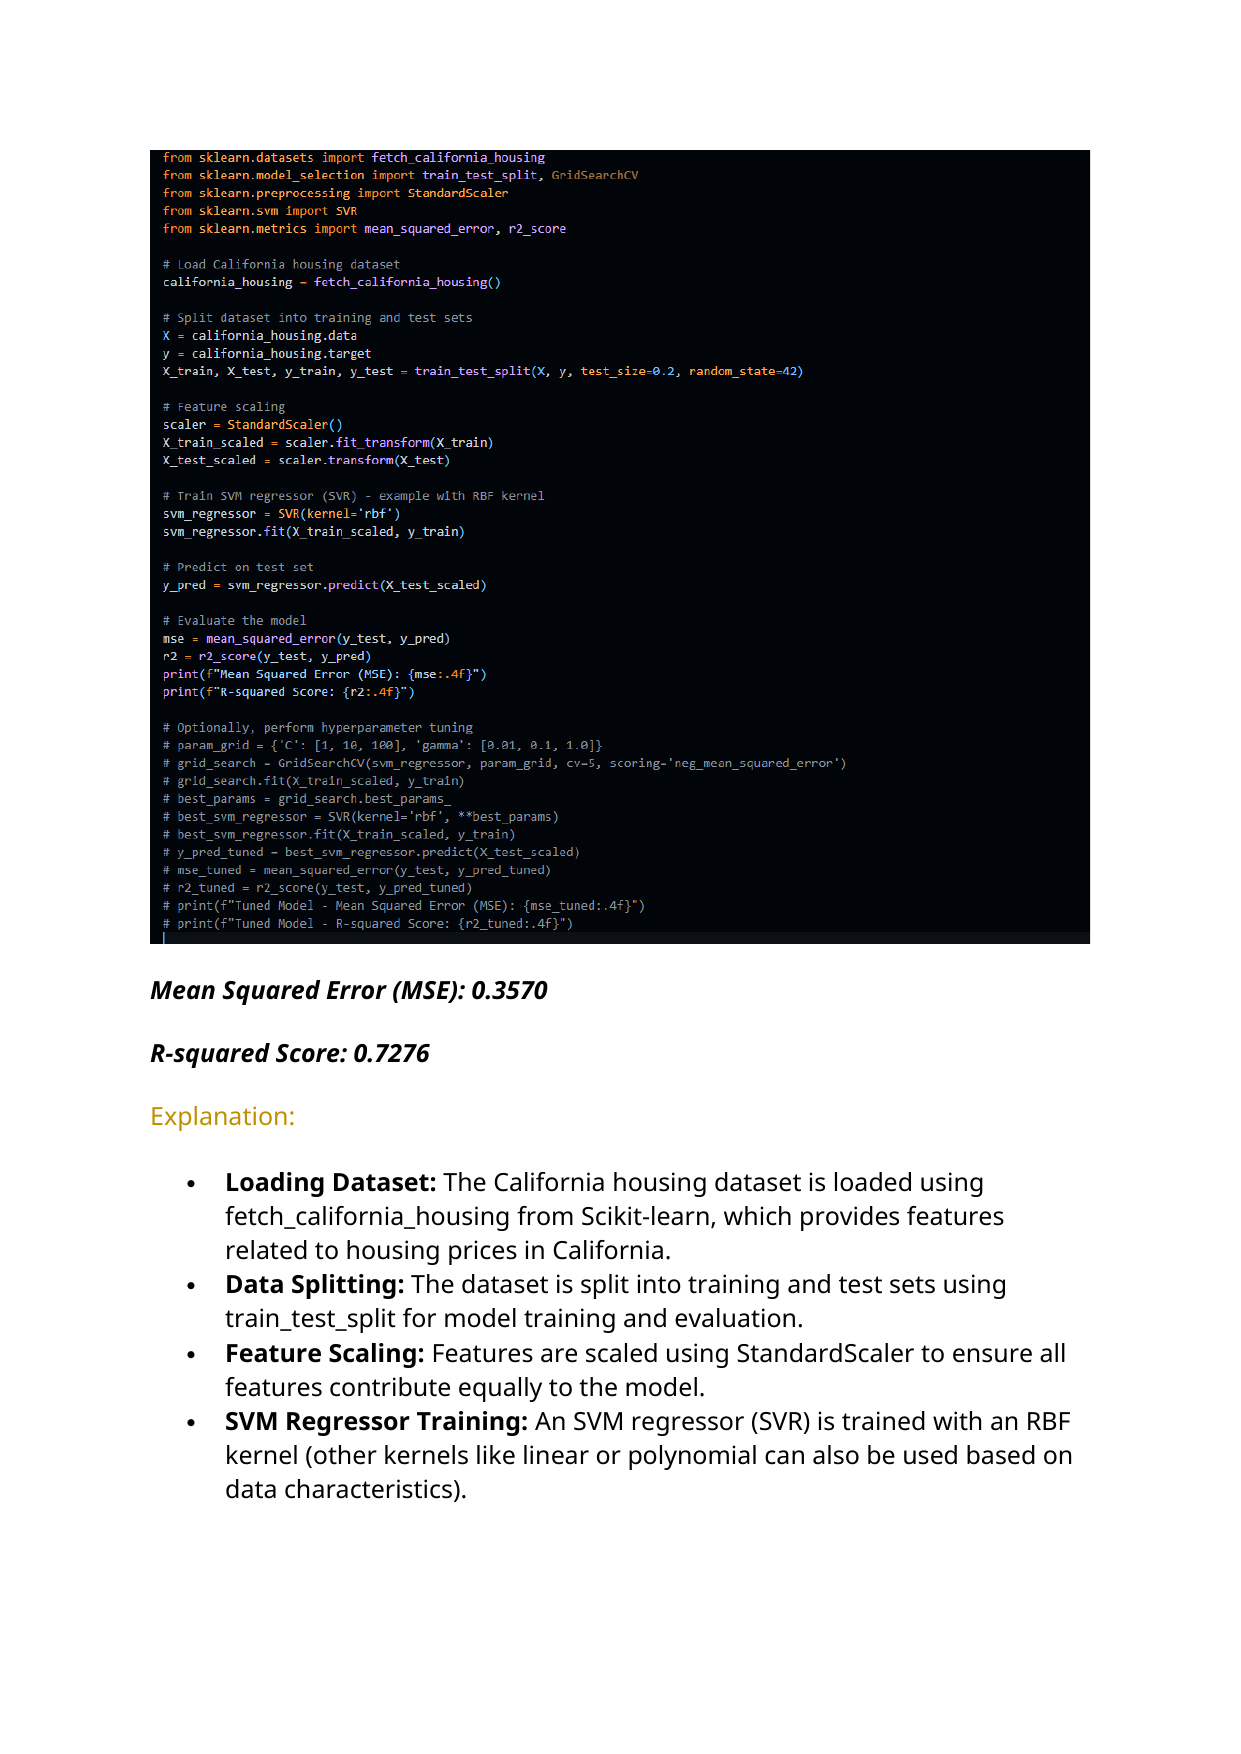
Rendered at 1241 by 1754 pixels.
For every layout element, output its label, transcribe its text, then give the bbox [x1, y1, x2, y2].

subtitle Explanation: [150, 1099, 1090, 1133]
text R-squared Score: 0.7276 [150, 1036, 1090, 1070]
text Mean Squared Error (MSE): 0.3570 [150, 972, 1090, 1007]
list SVM Regressor Training: An SVM regressor (SVR) is trained with an RBF kernel (other kernels like linear or polynomial can also be used based on data characteristics). [187, 1491, 1090, 1593]
picture [150, 150, 1091, 944]
list Feature Scaling: Features are scaled using StandardScaler to ensure all features contribute equally to the model. [187, 1393, 1090, 1462]
list Loading Dataset: The California housing dataset is loaded using fetch_california_housing from Scikit-learn, which provides features related to housing prices in California. [187, 1165, 1090, 1267]
list Data Splitting: The dataset is split into training and test sets using train_test_split for model training and evaluation. [187, 1296, 1090, 1364]
